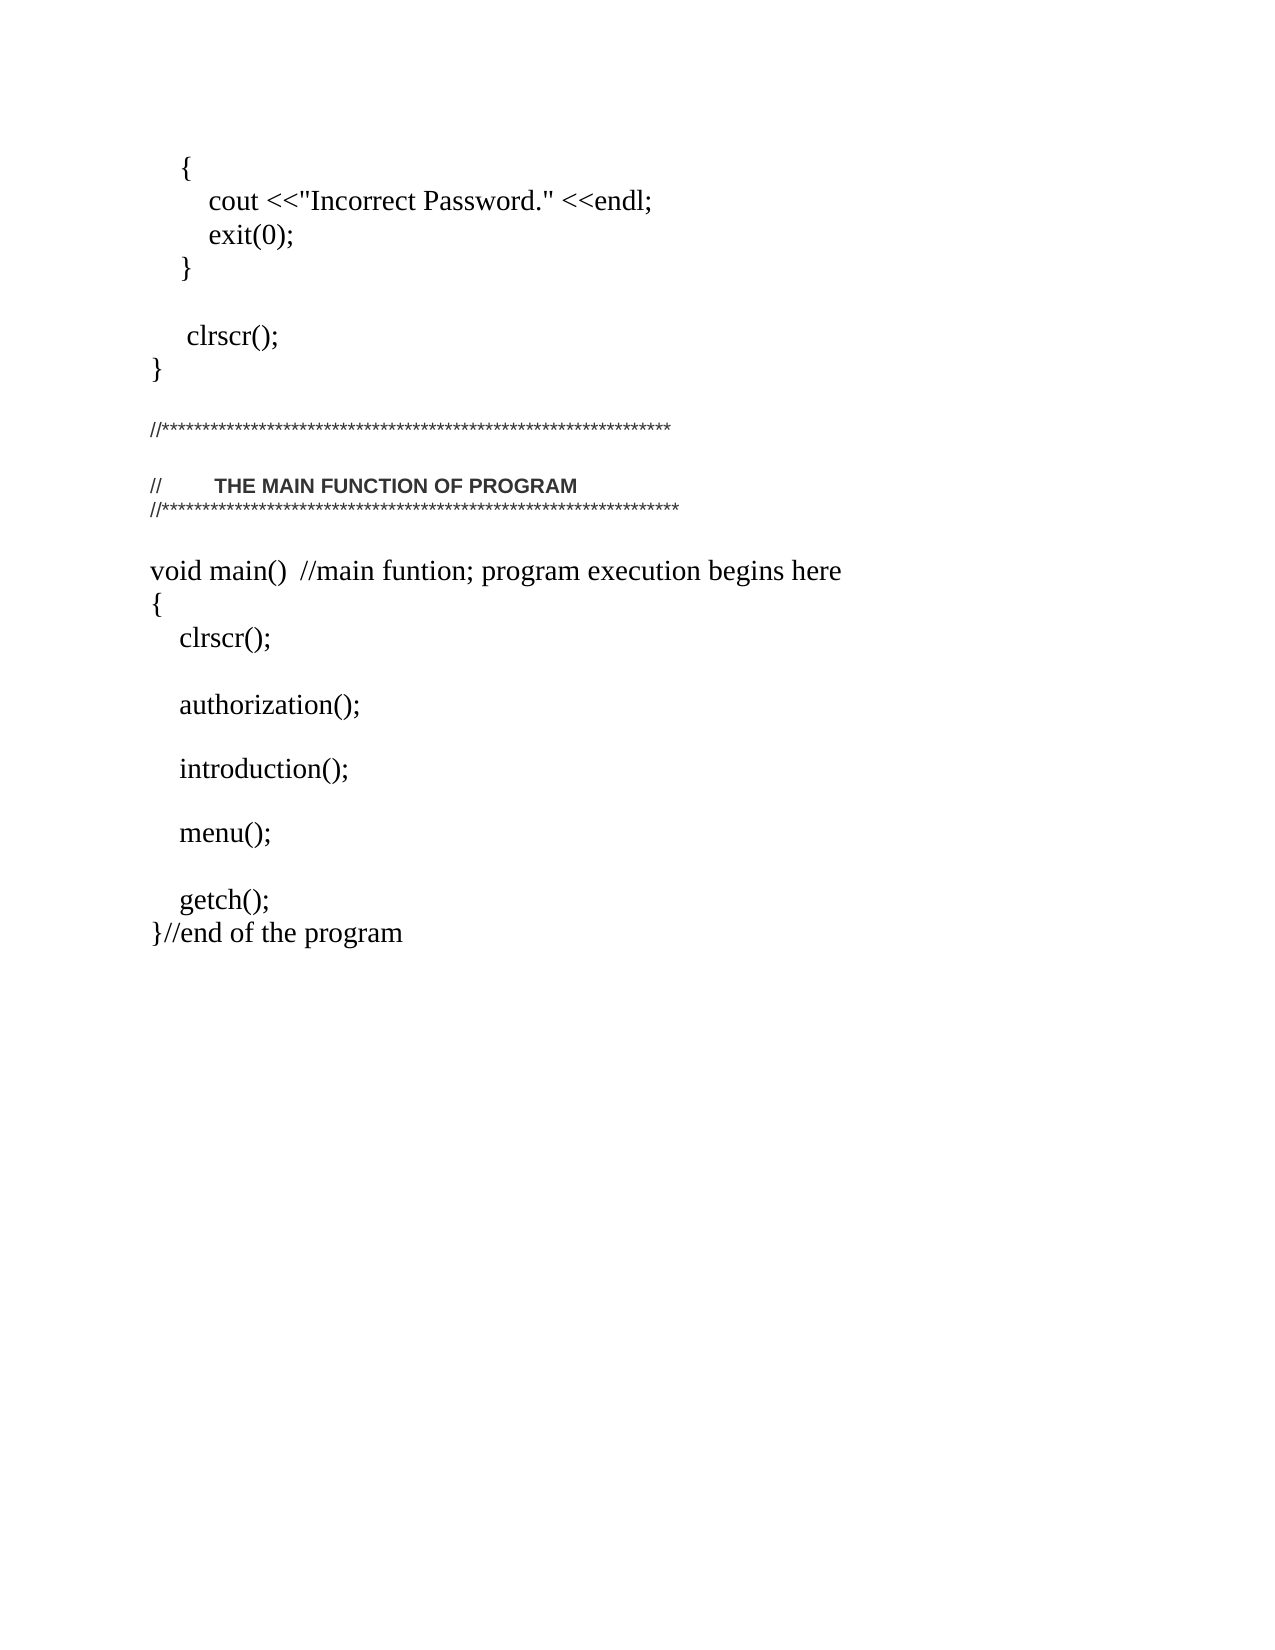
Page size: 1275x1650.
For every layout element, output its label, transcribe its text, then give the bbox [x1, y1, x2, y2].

text clrscr(); [150, 620, 1125, 653]
text // THE MAIN FUNCTION OF PROGRAM [150, 473, 1125, 497]
text } [150, 251, 1125, 284]
text introduction(); [150, 751, 1125, 784]
text exit(0); [150, 217, 1125, 251]
text } [150, 351, 1125, 385]
text clrscr(); [150, 318, 1125, 351]
text cout <<"Incorrect Password." <<endl; [150, 183, 1125, 217]
text getch(); [150, 882, 1125, 916]
text //**************************************************************** [150, 497, 1125, 521]
text authorization(); [150, 687, 1125, 720]
text //*************************************************************** [150, 418, 1125, 442]
text void main() //main funtion; program execution begins here [150, 553, 1125, 586]
text menu(); [150, 815, 1125, 848]
text { [150, 150, 1125, 183]
text }//end of the program [150, 916, 1125, 949]
text { [150, 586, 1125, 620]
